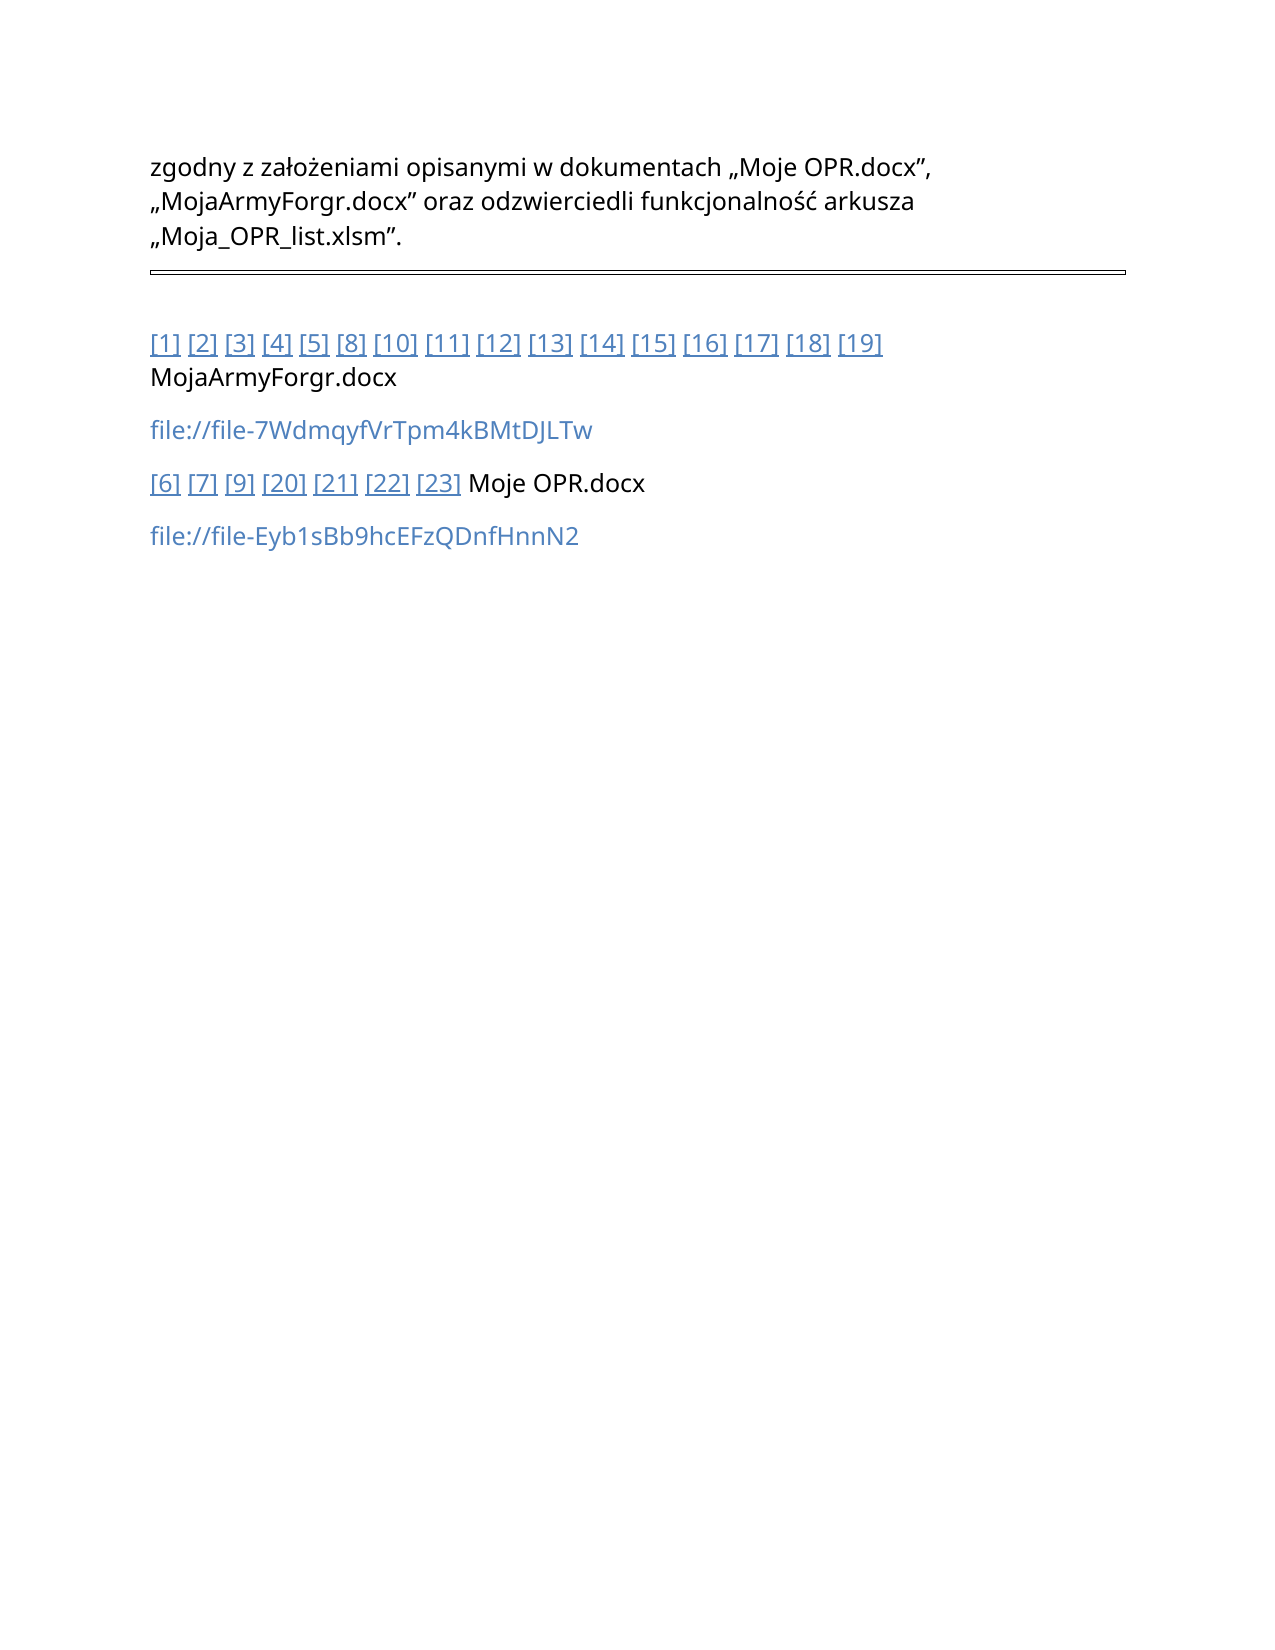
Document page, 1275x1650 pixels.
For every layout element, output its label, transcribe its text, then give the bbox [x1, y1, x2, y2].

text [6] [7] [9] [20] [21] [22] [23] Moje OPR.docx [150, 466, 1125, 499]
text [1] [2] [3] [4] [5] [8] [10] [11] [12] [13] [14] [15] [16] [17] [18] [19] MojaArmyForgr.docx [150, 326, 1125, 394]
text file://file-Eyb1sBb9hcEFzQDnfHnnN2 [150, 518, 1125, 552]
text file://file-7WdmqyfVrTpm4kBMtDJLTw [150, 413, 1125, 447]
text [150, 150, 1125, 252]
